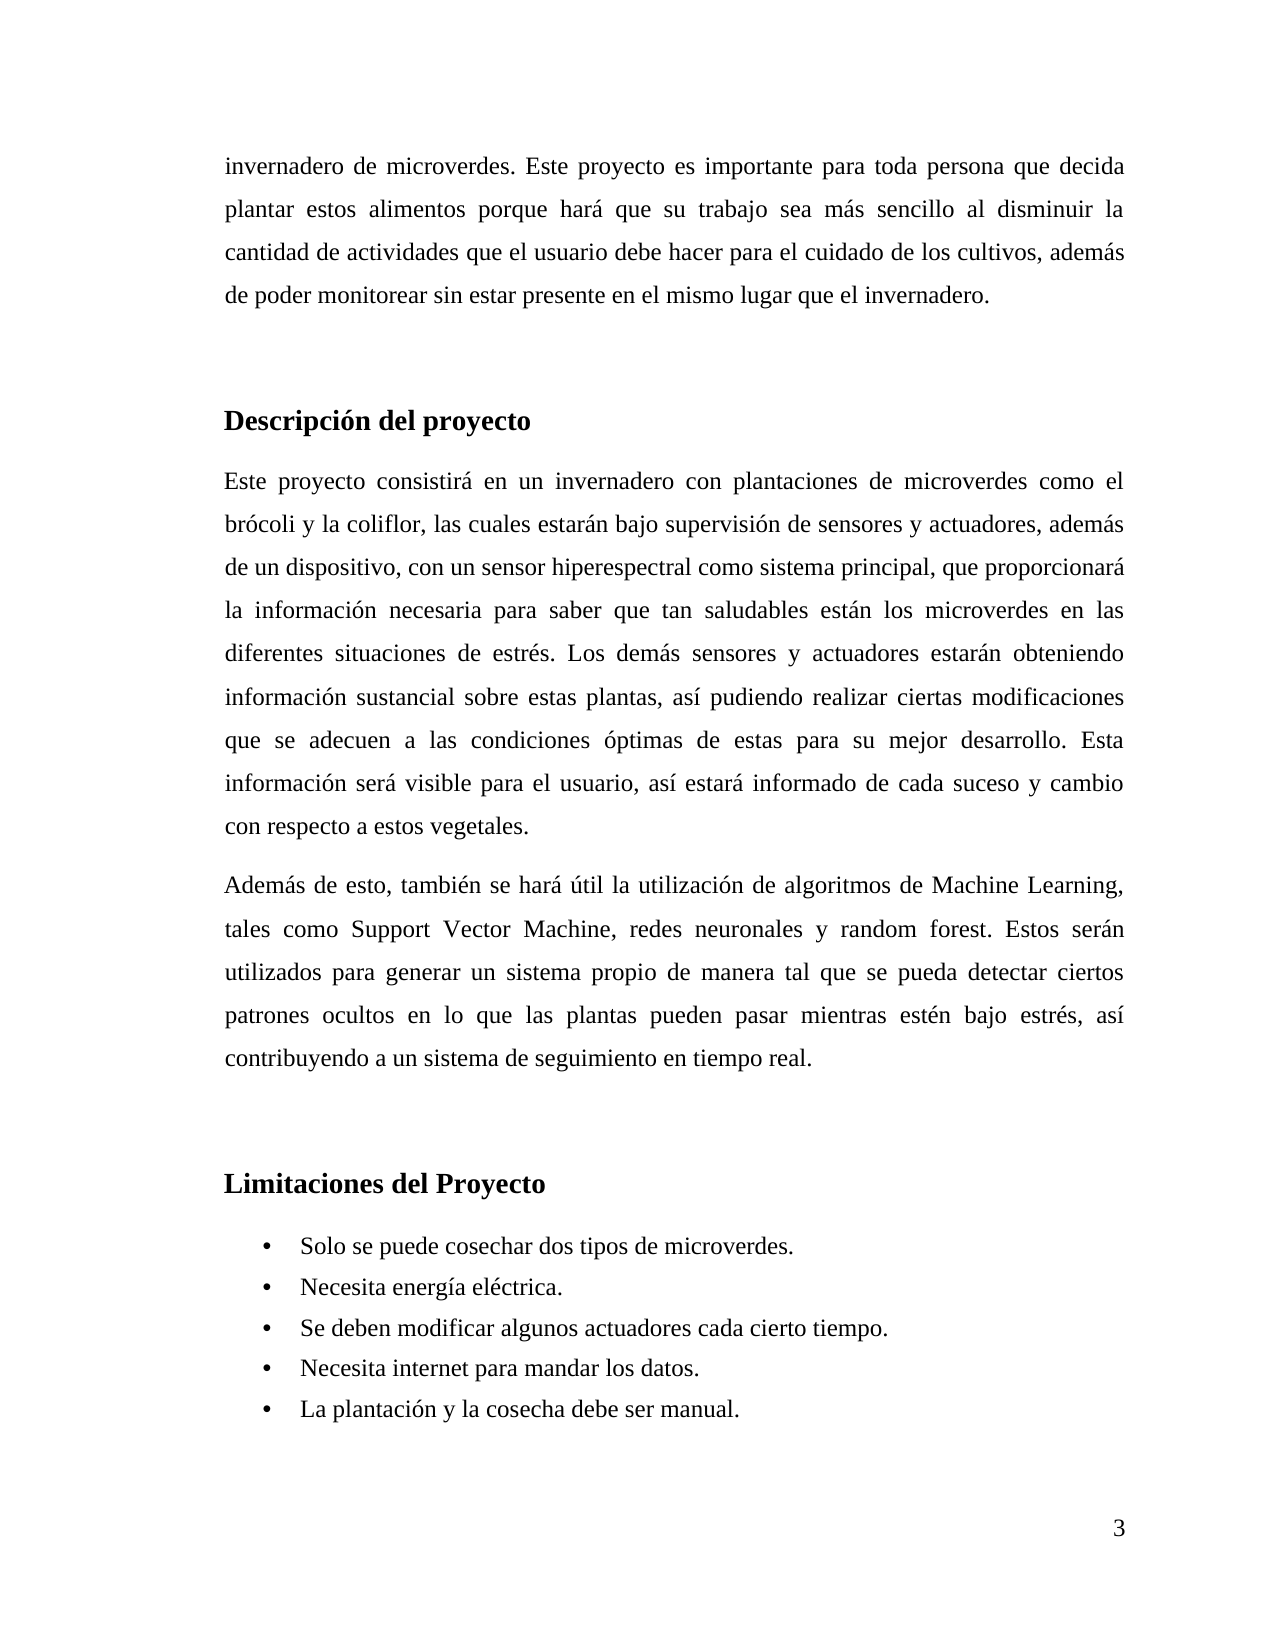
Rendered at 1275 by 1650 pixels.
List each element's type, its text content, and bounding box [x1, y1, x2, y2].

list La plantación y la cosecha debe ser manual. [262, 1394, 1125, 1423]
list Se deben modificar algunos actuadores cada cierto tiempo. [262, 1313, 1125, 1341]
subtitle Limitaciones del Proyecto [223, 1166, 1125, 1200]
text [223, 151, 1125, 309]
list Necesita energía eléctrica. [262, 1272, 1125, 1301]
text Este proyecto consistirá en un invernadero con plantaciones de microverdes como el brócoli y la coliflor, las cuales estarán bajo supervisión de sensores y actuadores, además de un dispositivo, con un sensor hiperespectral como sistema principal, que proporcionará la información necesaria para saber que tan saludables están los microverdes en las diferentes situaciones de estrés. Los demás sensores y actuadores estarán obteniendo información sustancial sobre estas plantas, así pudiendo realizar ciertas modificaciones que se adecuen a las condiciones óptimas de estas para su mejor desarrollo. Esta información será visible para el usuario, así estará informado de cada suceso y cambio con respecto a estos vegetales. [223, 466, 1125, 840]
text Además de esto, también se hará útil la utilización de algoritmos de Machine Learning, tales como Support Vector Machine, redes neuronales y random forest. Estos serán utilizados para generar un sistema propio de manera tal que se pueda detectar ciertos patrones ocultos en lo que las plantas pueden pasar mientras estén bajo estrés, así contribuyendo a un sistema de seguimiento en tiempo real. [223, 871, 1125, 1072]
list Necesita internet para mandar los datos. [262, 1353, 1125, 1382]
list Solo se puede cosechar dos tipos de microverdes. [262, 1231, 1125, 1260]
subtitle Descripción del proyecto [223, 403, 1125, 437]
